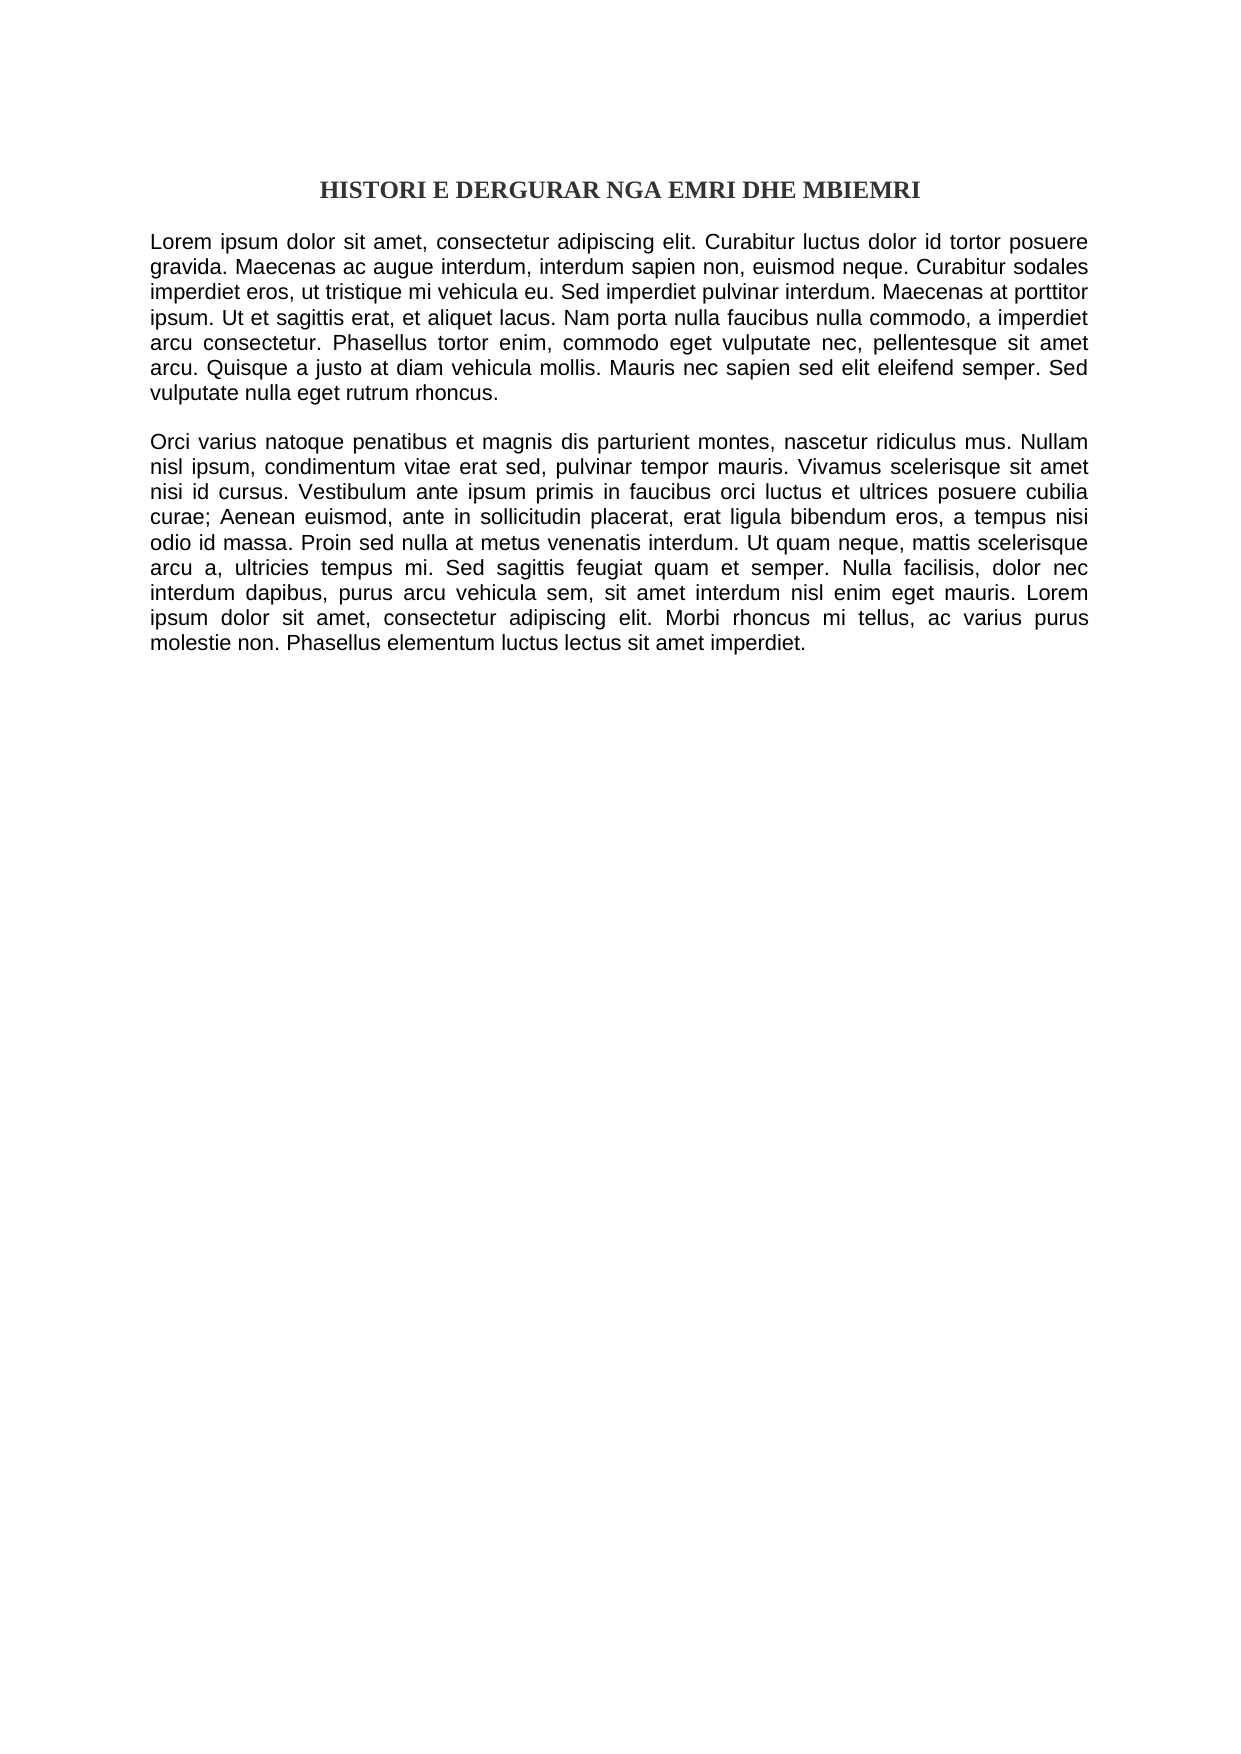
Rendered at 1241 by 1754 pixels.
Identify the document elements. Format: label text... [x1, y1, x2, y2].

text Orci varius natoque penatibus et magnis dis parturient montes, nascetur ridiculus mus. Nullam nisl ipsum, condimentum vitae erat sed, pulvinar tempor mauris. Vivamus scelerisque sit amet nisi id cursus. Vestibulum ante ipsum primis in faucibus orci luctus et ultrices posuere cubilia curae; Aenean euismod, ante in sollicitudin placerat, erat ligula bibendum eros, a tempus nisi odio id massa. Proin sed nulla at metus venenatis interdum. Ut quam neque, mattis scelerisque arcu a, ultricies tempus mi. Sed sagittis feugiat quam et semper. Nulla facilisis, dolor nec interdum dapibus, purus arcu vehicula sem, sit amet interdum nisl enim eget mauris. Lorem ipsum dolor sit amet, consectetur adipiscing elit. Morbi rhoncus mi tellus, ac varius purus molestie non. Phasellus elementum luctus lectus sit amet imperdiet. [150, 429, 1090, 656]
text Lorem ipsum dolor sit amet, consectetur adipiscing elit. Curabitur luctus dolor id tortor posuere gravida. Maecenas ac augue interdum, interdum sapien non, euismod neque. Curabitur sodales imperdiet eros, ut tristique mi vehicula eu. Sed imperdiet pulvinar interdum. Maecenas at porttitor ipsum. Ut et sagittis erat, et aliquet lacus. Nam porta nulla faucibus nulla commodo, a imperdiet arcu consectetur. Phasellus tortor enim, commodo eget vulputate nec, pellentesque sit amet arcu. Quisque a justo at diam vehicula mollis. Mauris nec sapien sed elit eleifend semper. Sed vulputate nulla eget rutrum rhoncus. [150, 229, 1090, 405]
text HISTORI E DERGURAR NGA EMRI DHE MBIEMRI [150, 175, 1090, 204]
